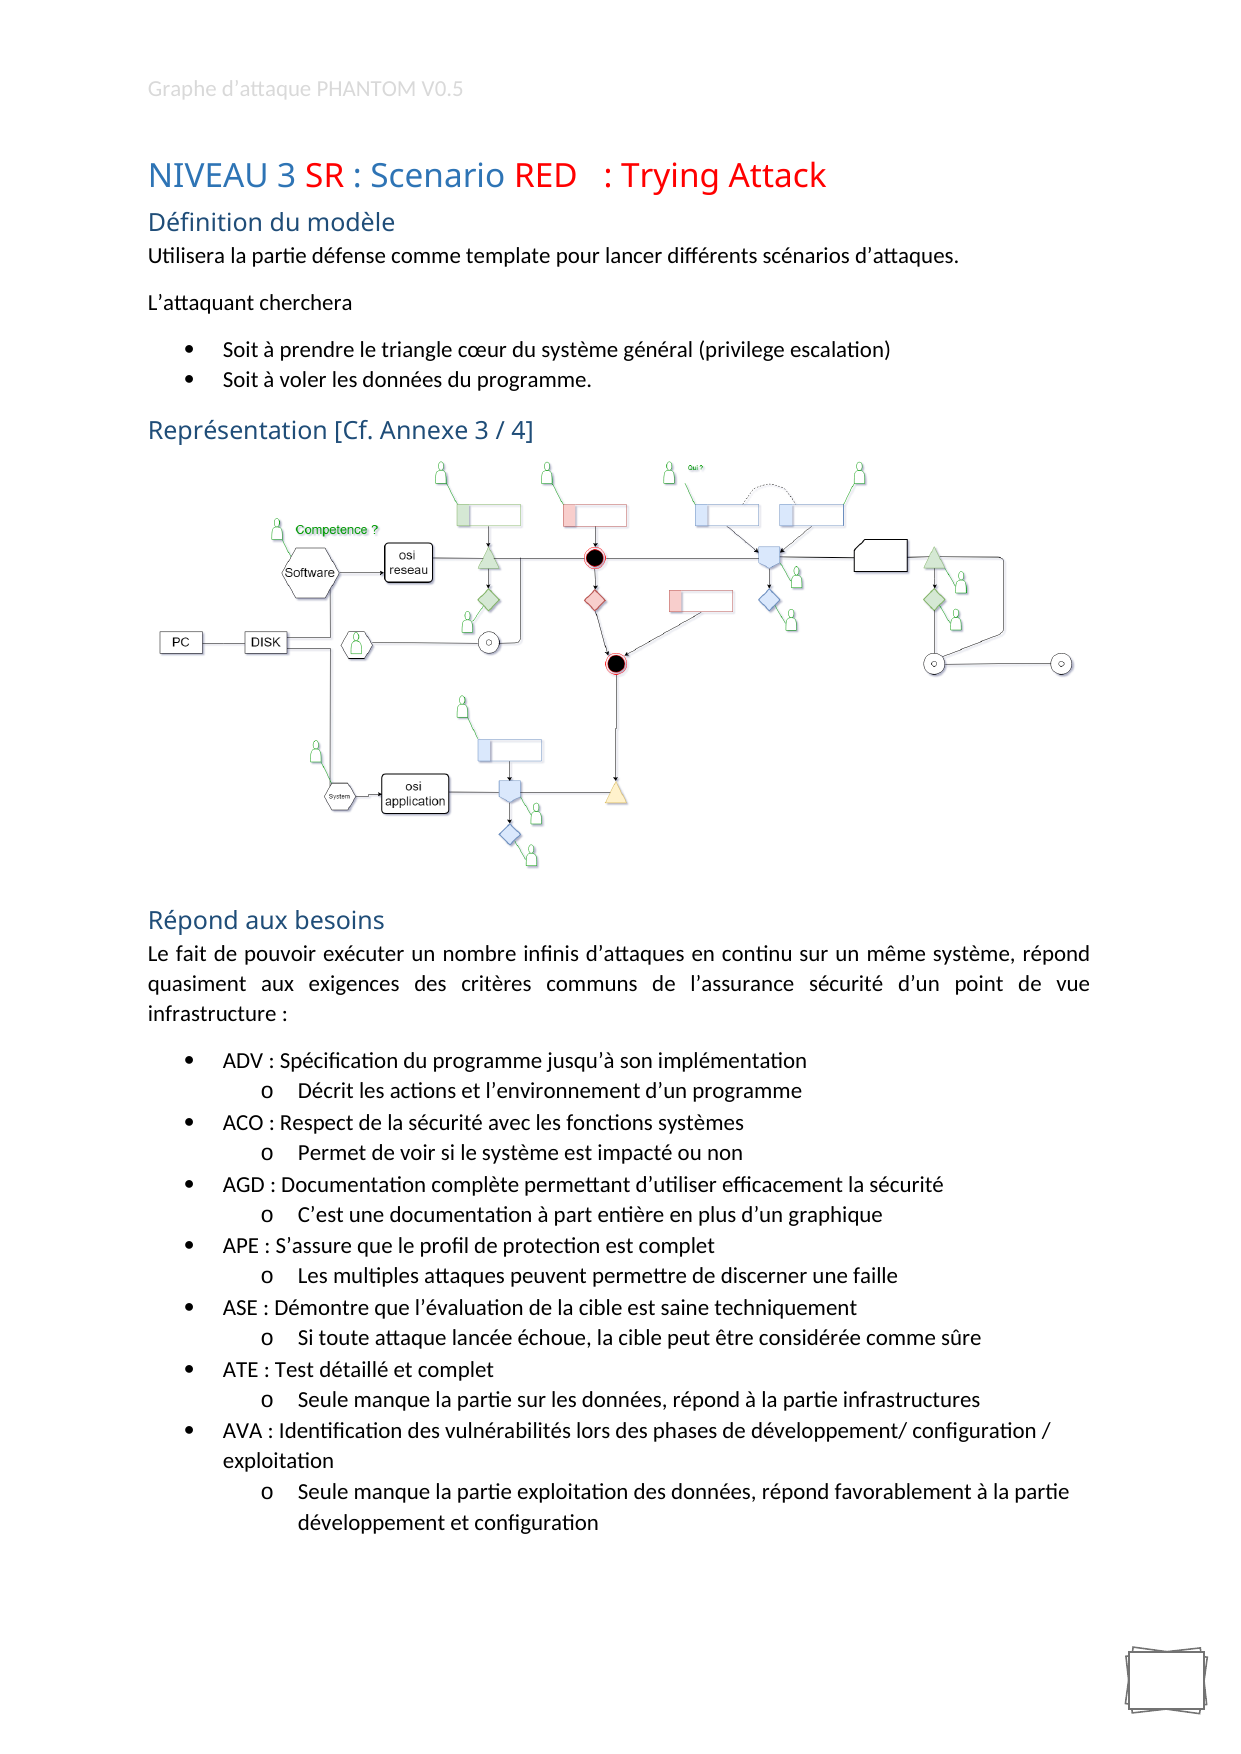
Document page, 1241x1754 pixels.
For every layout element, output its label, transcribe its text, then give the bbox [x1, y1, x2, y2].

list Décrit les actions et l’environnement d’un programme [260, 1077, 1093, 1106]
text L’attaquant cherchera [148, 288, 1093, 317]
subtitle NIVEAU 3 SR : Scenario RED : Trying Attack [148, 152, 1093, 197]
list Les multiples attaques peuvent permettre de discerner une faille [260, 1262, 1093, 1291]
list Soit à voler les données du programme. [185, 366, 1093, 394]
text Utilisera la partie défense comme template pour lancer différents scénarios d’attaques. [148, 242, 1093, 270]
list C’est une documentation à part entière en plus d’un graphique [260, 1200, 1093, 1229]
list ADV : Spécification du programme jusqu’à son implémentation [185, 1046, 1093, 1074]
subtitle Représentation [Cf. Annexe 3 / 4] [148, 412, 1093, 447]
subtitle Répond aux besoins [148, 902, 1093, 936]
list Soit à prendre le triangle cœur du système général (privilege escalation) [185, 335, 1093, 363]
list Seule manque la partie sur les données, répond à la partie infrastructures [260, 1385, 1093, 1414]
list ATE : Test détaillé et complet [185, 1355, 1093, 1383]
list APE : S’assure que le profil de protection est complet [185, 1231, 1093, 1259]
list AGD : Documentation complète permettant d’utiliser efficacement la sécurité [185, 1170, 1093, 1198]
picture [147, 449, 1090, 884]
list Permet de voir si le système est impacté ou non [260, 1138, 1093, 1167]
list Seule manque la partie exploitation des données, répond favorablement à la partie développement et configuration [260, 1477, 1093, 1536]
list ACO : Respect de la sécurité avec les fonctions systèmes [185, 1108, 1093, 1136]
list AVA : Identification des vulnérabilités lors des phases de développement/ configuration / exploitation [185, 1416, 1093, 1474]
list ASE : Démontre que l’évaluation de la cible est saine techniquement [185, 1293, 1093, 1321]
subtitle Définition du modèle [148, 205, 1093, 239]
list Si toute attaque lancée échoue, la cible peut être considérée comme sûre [260, 1323, 1093, 1352]
text Le fait de pouvoir exécuter un nombre infinis d’attaques en continu sur un même système, répond quasiment aux exigences des critères communs de l’assurance sécurité d’un point de vue infrastructure : [148, 939, 1093, 1027]
